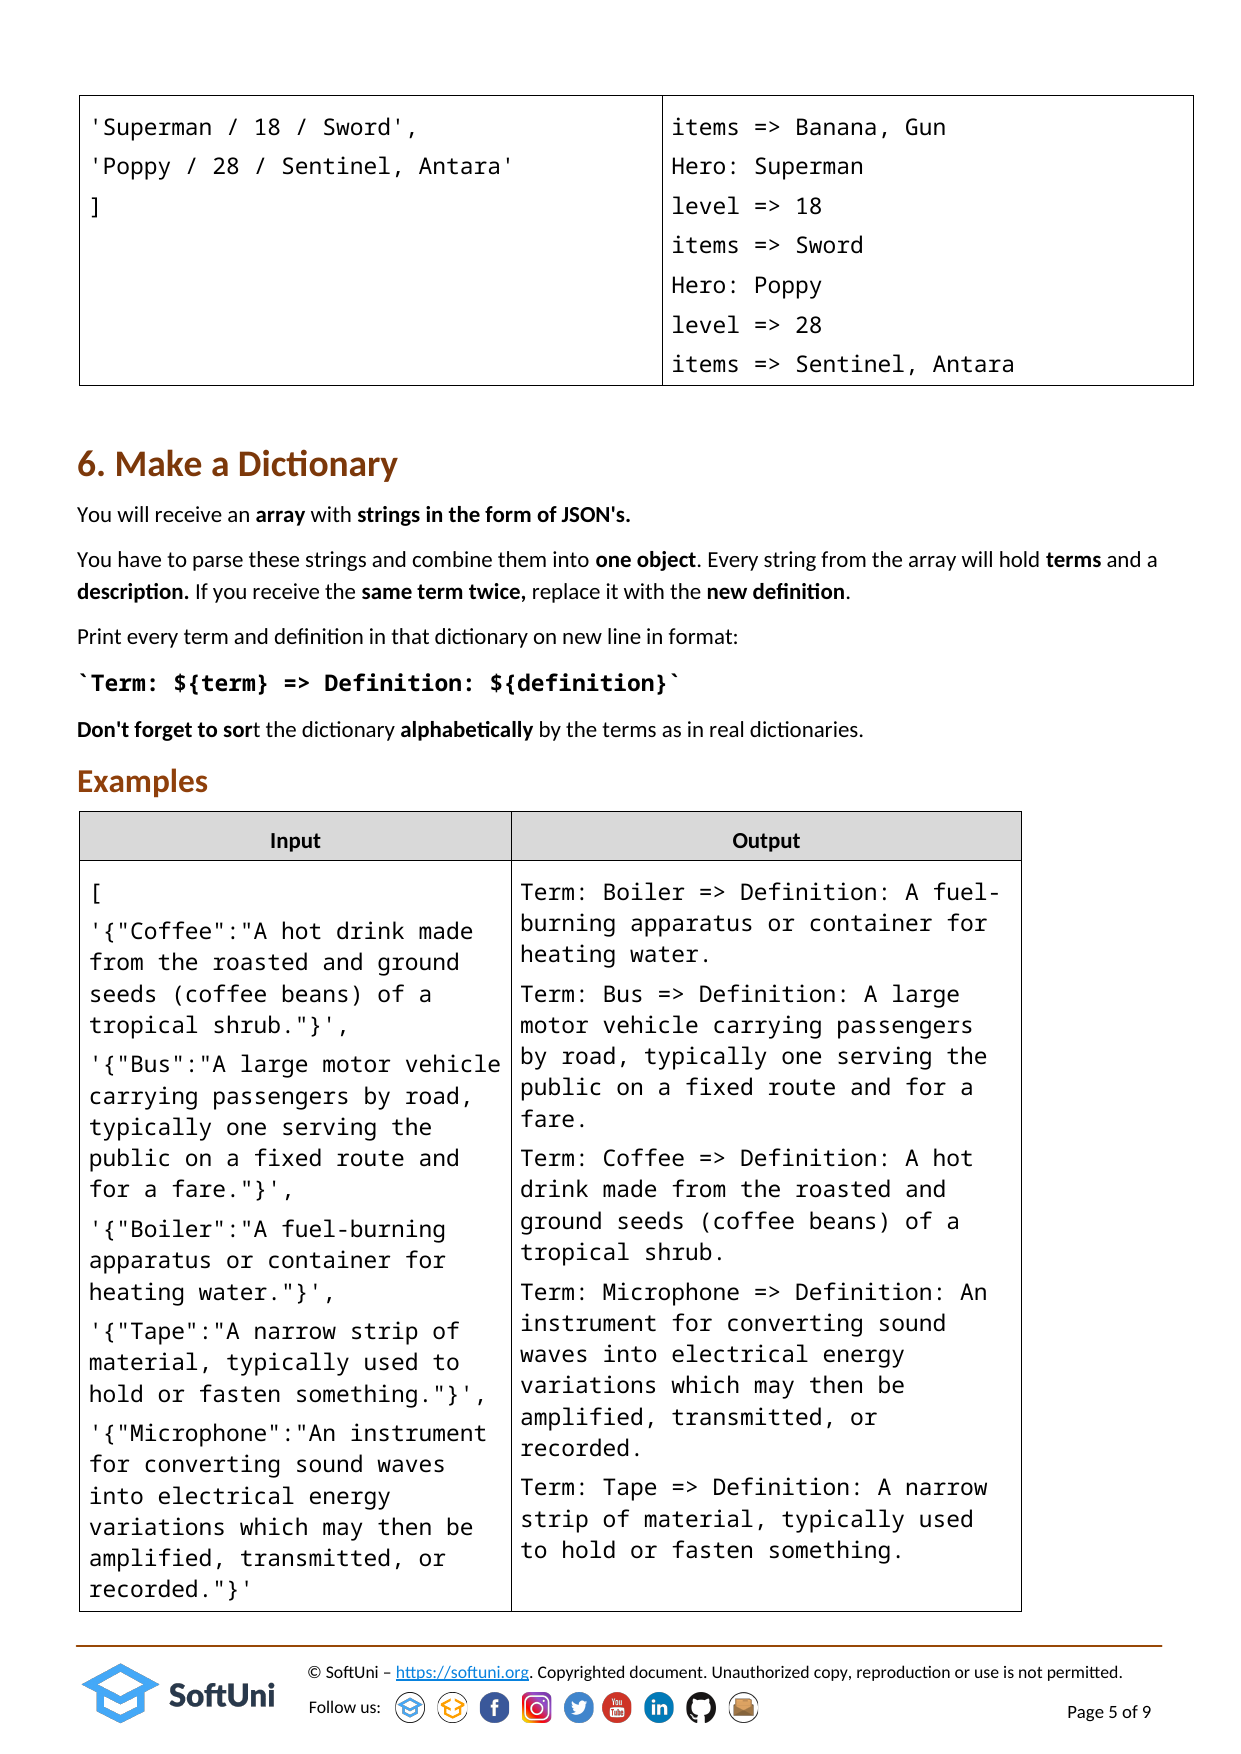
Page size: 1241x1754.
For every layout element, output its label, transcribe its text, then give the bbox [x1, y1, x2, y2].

picture [602, 1692, 632, 1723]
text Don't forget to sort the dictionary alphabetically by the terms as in real dictionaries. [77, 715, 1163, 743]
picture [644, 1714, 653, 1723]
subtitle Examples [77, 760, 1163, 801]
picture [564, 1692, 594, 1723]
text `Term: ${term} => Definition: ${definition}` [77, 667, 1163, 698]
table_header Input [80, 812, 511, 860]
picture [665, 1714, 674, 1723]
text You have to parse these strings and combine them into one object. Every string from the array will hold terms and a description. If you receive the same term twice, replace it with the new definition. [77, 545, 1163, 605]
text You will receive an array with strings in the form of JSON's. [77, 501, 1163, 528]
text Print every term and definition in that dictionary on new line in format: [77, 622, 1163, 650]
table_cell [663, 96, 1193, 385]
picture [437, 1692, 468, 1723]
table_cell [80, 861, 511, 1611]
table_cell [512, 861, 1021, 1611]
picture [658, 1705, 667, 1714]
picture [728, 1692, 759, 1723]
picture [479, 1692, 510, 1723]
picture [522, 1692, 552, 1723]
picture [686, 1692, 716, 1723]
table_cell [80, 96, 662, 385]
subtitle Make a Dictionary [77, 439, 1163, 485]
picture [644, 1692, 653, 1701]
picture [75, 1658, 281, 1729]
table_header Output [512, 812, 1021, 860]
picture [395, 1692, 425, 1723]
picture [665, 1692, 674, 1701]
